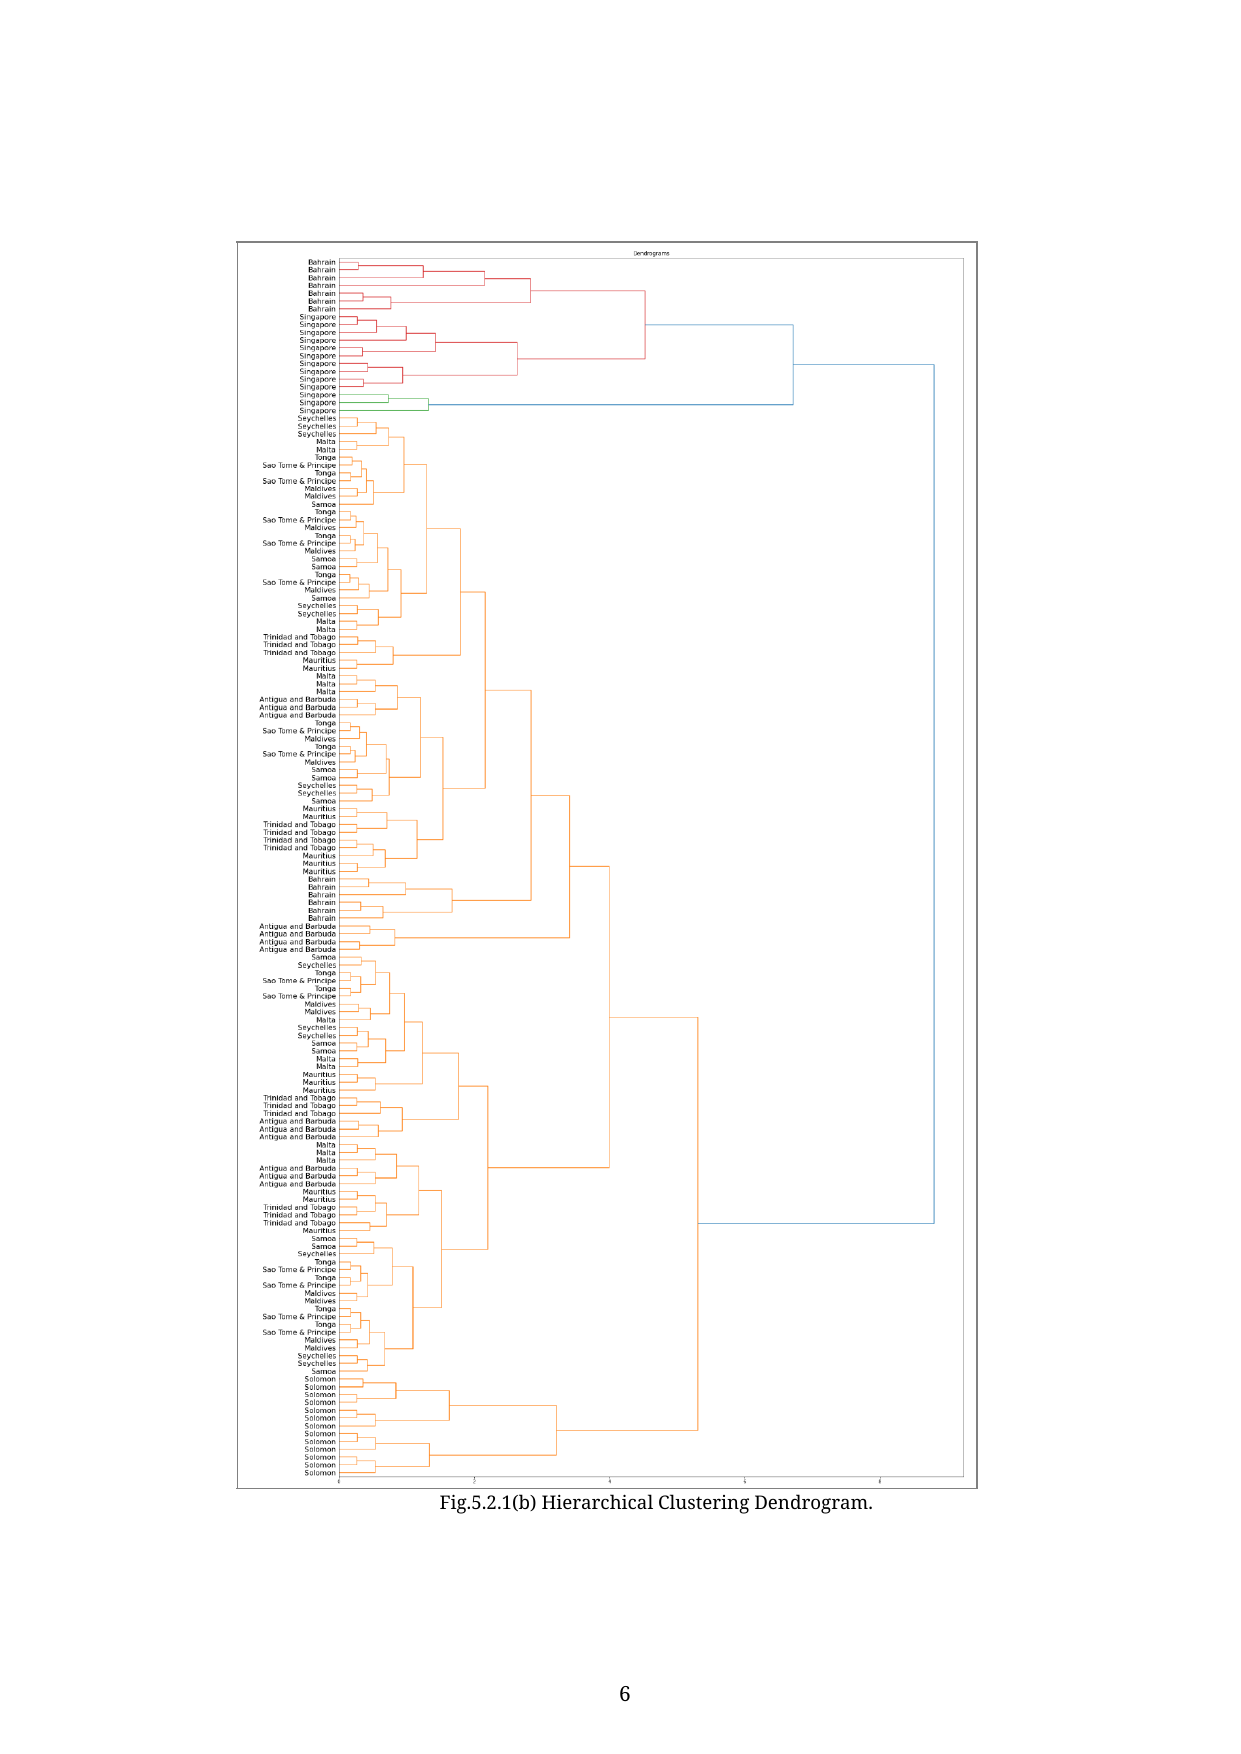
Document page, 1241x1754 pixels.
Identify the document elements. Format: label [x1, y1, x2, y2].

picture [238, 243, 976, 1488]
